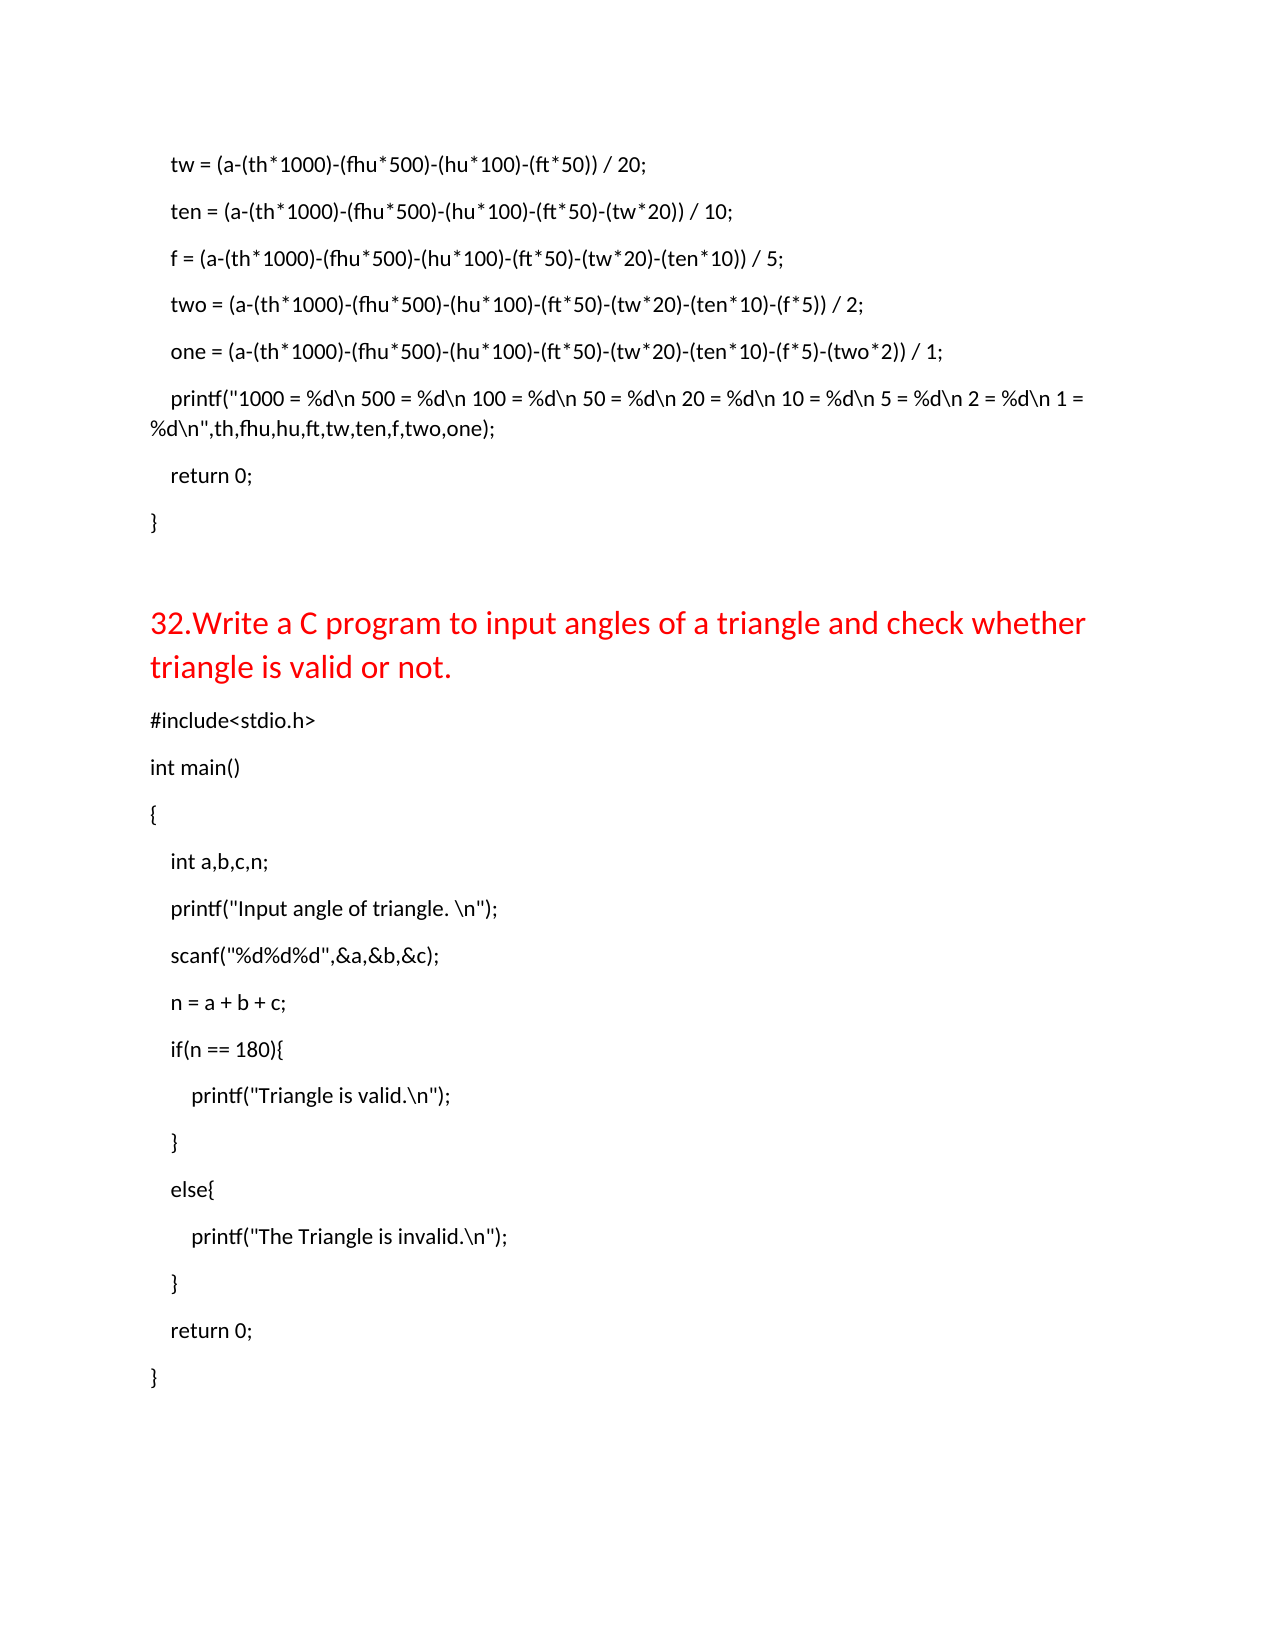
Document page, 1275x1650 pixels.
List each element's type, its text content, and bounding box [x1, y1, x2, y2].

text } [150, 1128, 1125, 1157]
text return 0; [150, 461, 1125, 489]
text return 0; [150, 1316, 1125, 1344]
text if(n == 180){ [150, 1035, 1125, 1063]
text scanf("%d%d%d",&a,&b,&c); [150, 941, 1125, 969]
text #include<stdio.h> [150, 707, 1125, 735]
text } [150, 508, 1125, 536]
text ten = (a-(th*1000)-(fhu*500)-(hu*100)-(ft*50)-(tw*20)) / 10; [150, 197, 1125, 225]
text else{ [150, 1175, 1125, 1203]
text } [150, 1363, 1125, 1391]
text n = a + b + c; [150, 988, 1125, 1016]
text 32.Write a C program to input angles of a triangle and check whether triangle is valid or not. [150, 602, 1125, 687]
text f = (a-(th*1000)-(fhu*500)-(hu*100)-(ft*50)-(tw*20)-(ten*10)) / 5; [150, 244, 1125, 272]
text int main() [150, 753, 1125, 782]
text printf("Input angle of triangle. \n"); [150, 894, 1125, 922]
text tw = (a-(th*1000)-(fhu*500)-(hu*100)-(ft*50)) / 20; [150, 150, 1125, 178]
text one = (a-(th*1000)-(fhu*500)-(hu*100)-(ft*50)-(tw*20)-(ten*10)-(f*5)-(two*2)) / 1; [150, 337, 1125, 366]
text printf("1000 = %d\n 500 = %d\n 100 = %d\n 50 = %d\n 20 = %d\n 10 = %d\n 5 = %d\n 2 = %d\n 1 = %d\n",th,fhu,hu,ft,tw,ten,f,two,one); [150, 384, 1125, 443]
text } [150, 1269, 1125, 1297]
text two = (a-(th*1000)-(fhu*500)-(hu*100)-(ft*50)-(tw*20)-(ten*10)-(f*5)) / 2; [150, 291, 1125, 319]
text printf("Triangle is valid.\n"); [150, 1082, 1125, 1110]
text printf("The Triangle is invalid.\n"); [150, 1222, 1125, 1250]
text int a,b,c,n; [150, 847, 1125, 875]
text { [150, 800, 1125, 828]
